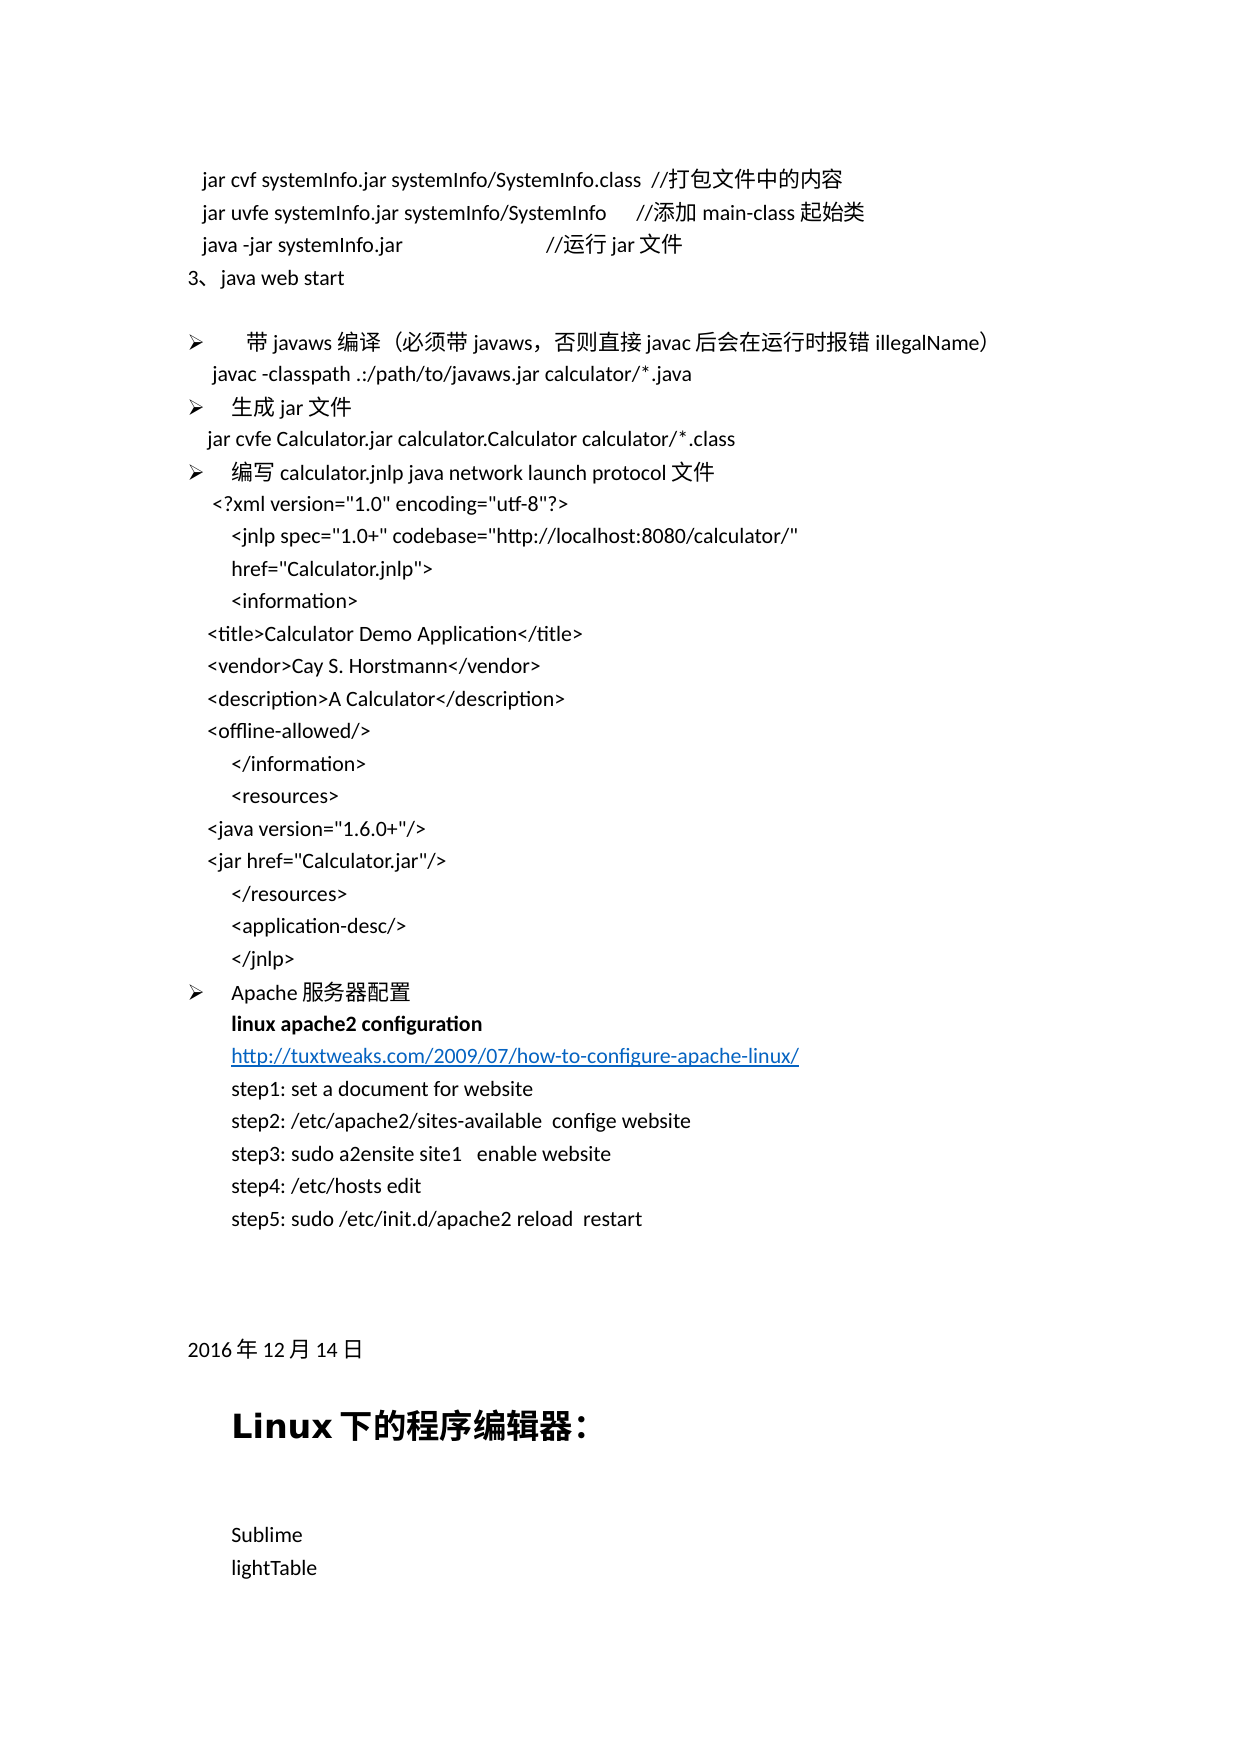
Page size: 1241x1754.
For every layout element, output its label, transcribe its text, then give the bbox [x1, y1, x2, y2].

text lightTable [187, 1551, 1053, 1583]
list jar cvf systemInfo.jar systemInfo/SystemInfo.class //打包文件中的内容 [187, 162, 1053, 194]
list <jnlp spec="1.0+" codebase="http://localhost:8080/calculator/" [187, 519, 1053, 552]
subtitle Linux下的程序编辑器： [187, 1392, 1053, 1457]
list </resources> [187, 877, 1053, 909]
list <application-desc/> [187, 909, 1053, 942]
list <vendor>Cay S. Horstmann</vendor> [187, 649, 1053, 682]
text step3: sudo a2ensite site1 enable website [187, 1137, 1053, 1169]
list <title>Calculator Demo Application</title> [187, 617, 1053, 649]
list Apache服务器配置 [187, 974, 1053, 1007]
list href="Calculator.jnlp"> [187, 552, 1053, 584]
text step1: set a document for website [187, 1072, 1053, 1104]
list <java version="1.6.0+"/> [187, 812, 1053, 844]
list 编写 calculator.jnlp java network launch protocol 文件 [187, 454, 1053, 487]
text step5: sudo /etc/init.d/apache2 reload restart [187, 1202, 1053, 1234]
list jar cvfe Calculator.jar calculator.Calculator calculator/*.class [187, 422, 1053, 454]
list <offline-allowed/> [187, 714, 1053, 747]
list <information> [187, 584, 1053, 617]
list 生成 jar 文件 [187, 389, 1053, 422]
list <jar href="Calculator.jar"/> [187, 844, 1053, 877]
text http://tuxtweaks.com/2009/07/how-to-configure-apache-linux/ [187, 1039, 1053, 1072]
text 2016年12月14日 [187, 1332, 1053, 1364]
list <description>A Calculator</description> [187, 682, 1053, 714]
list java web start [187, 259, 1053, 292]
list java -jar systemInfo.jar //运行jar文件 [187, 227, 1053, 259]
text Sublime [187, 1518, 1053, 1551]
list <?xml version="1.0" encoding="utf-8"?> [187, 487, 1053, 519]
list </jnlp> [187, 942, 1053, 974]
list </information> [187, 747, 1053, 779]
text step2: /etc/apache2/sites-available confige website [187, 1104, 1053, 1137]
text linux apache2 configuration [187, 1007, 1053, 1039]
list jar uvfe systemInfo.jar systemInfo/SystemInfo //添加 main-class 起始类 [187, 194, 1053, 227]
list <resources> [187, 779, 1053, 812]
text step4: /etc/hosts edit [187, 1169, 1053, 1202]
list 带 javaws 编译（必须带 javaws，否则直接javac后会在运行时报错 illegalName） [187, 324, 1053, 357]
list javac -classpath .:/path/to/javaws.jar calculator/*.java [187, 357, 1053, 389]
